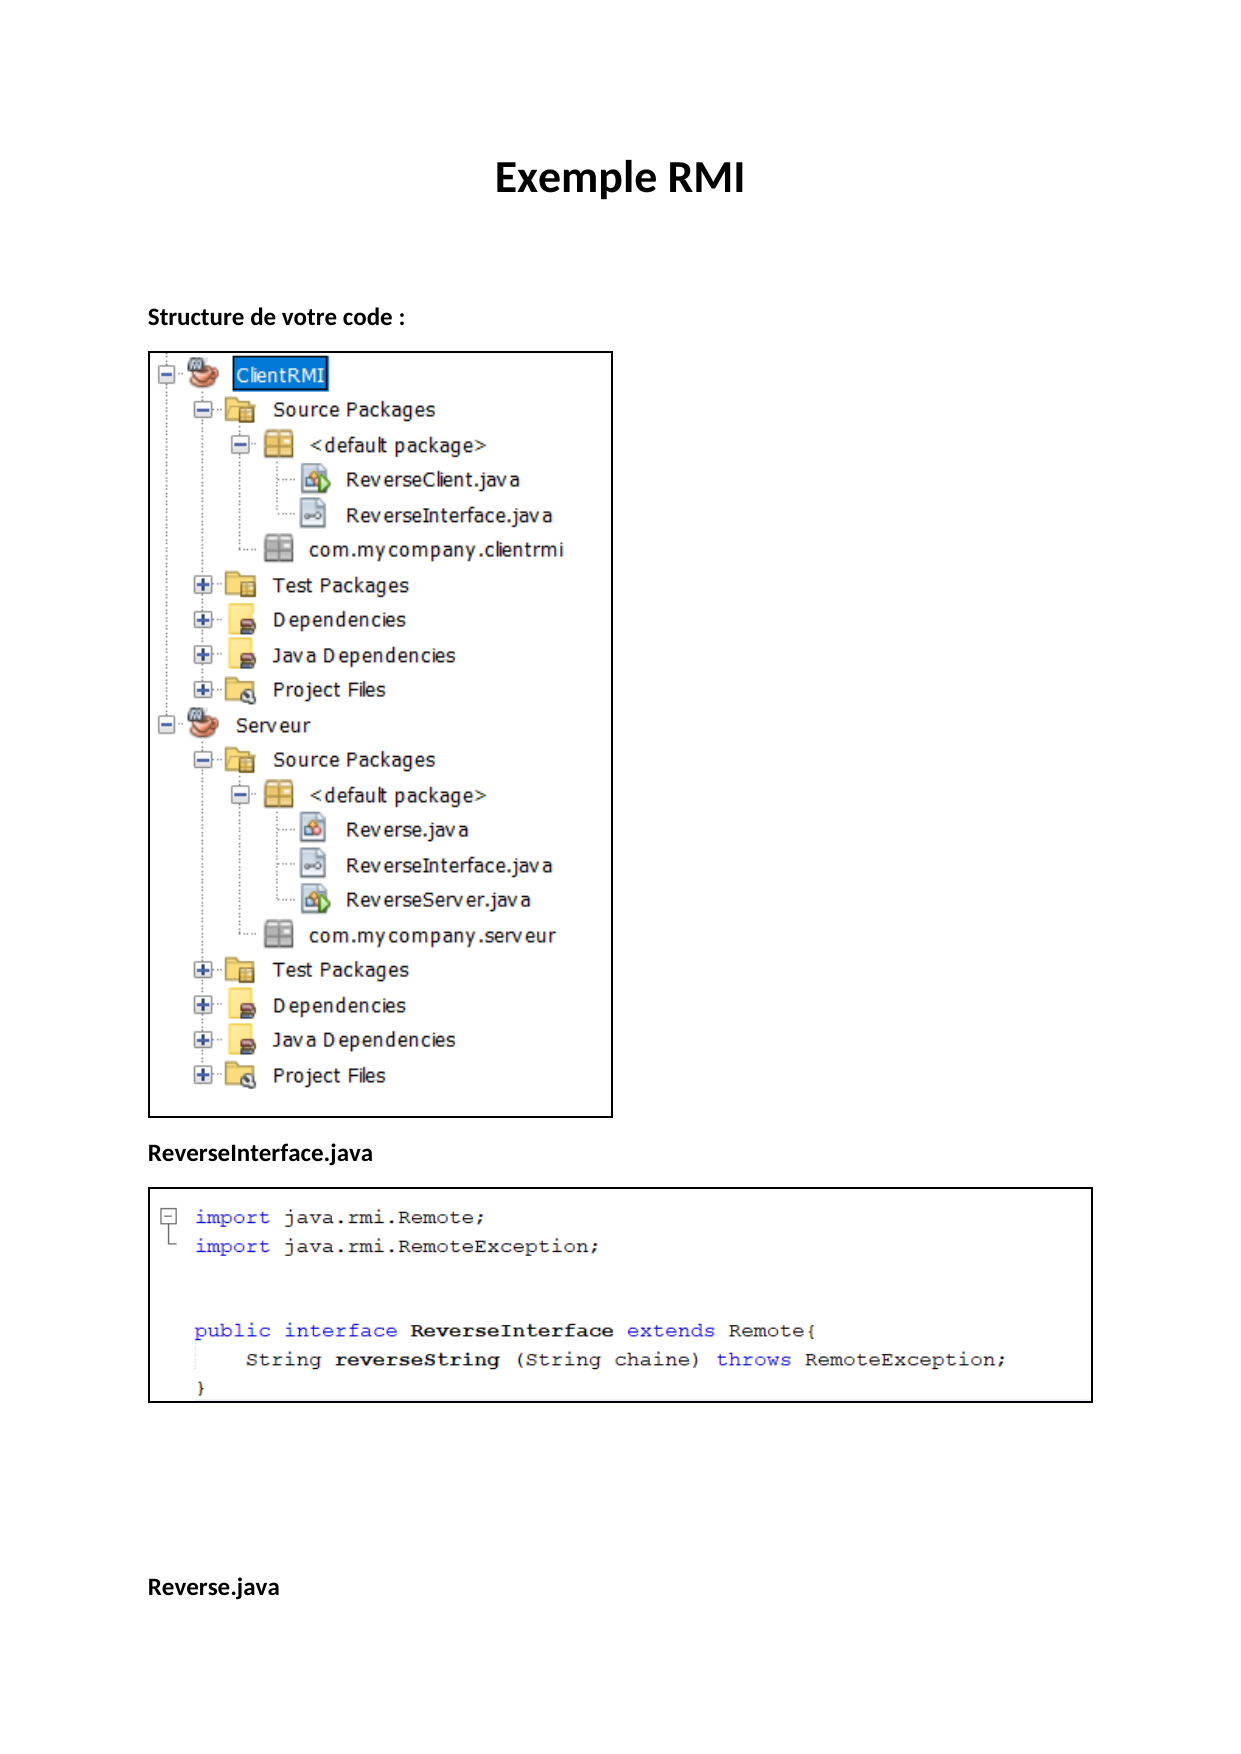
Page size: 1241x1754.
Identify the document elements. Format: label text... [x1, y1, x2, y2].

picture [150, 1189, 1091, 1401]
text Reverse.java [148, 1571, 1093, 1602]
picture [150, 353, 611, 1116]
text Structure de votre code : [148, 302, 1093, 332]
text ReverseInterface.java [148, 1137, 1093, 1168]
text Exemple RMI [148, 148, 1093, 203]
